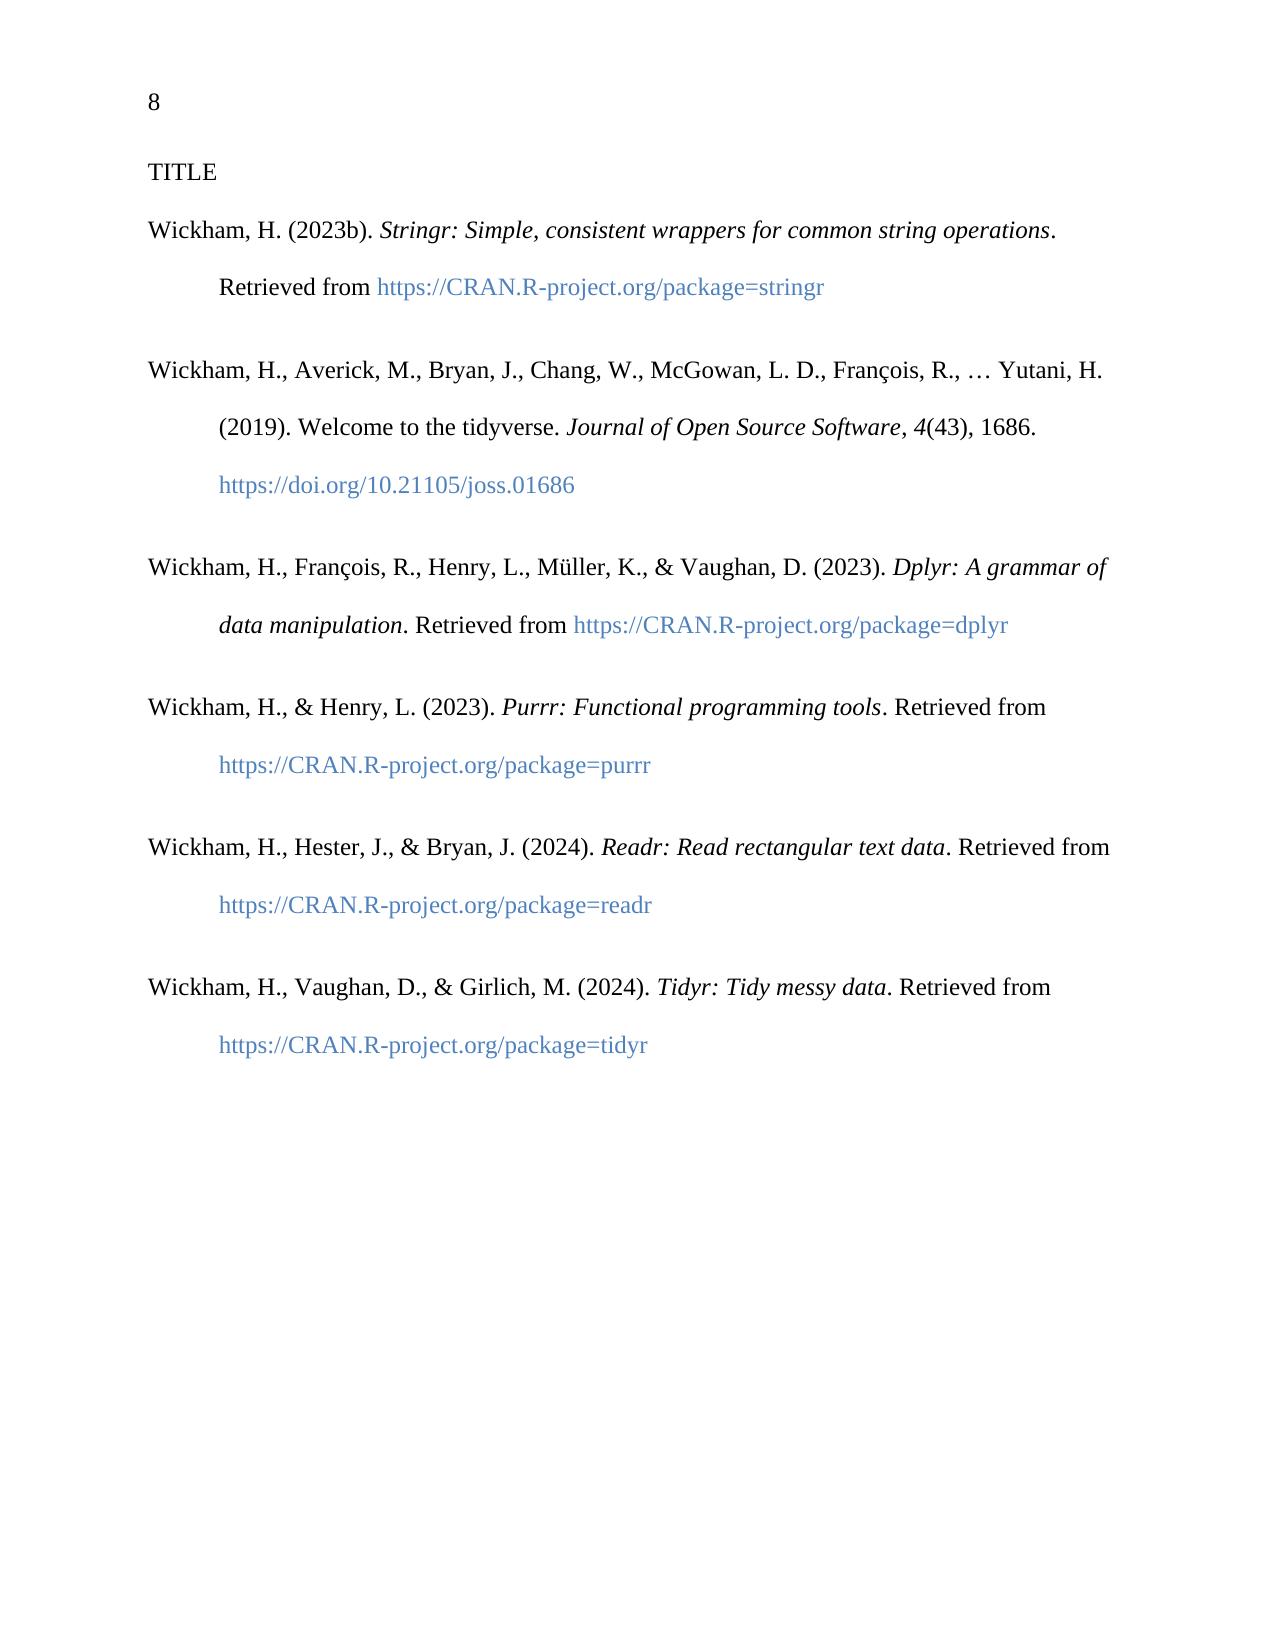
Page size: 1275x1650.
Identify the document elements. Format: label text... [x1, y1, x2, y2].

text Wickham, H., François, R., Henry, L., Müller, K., & Vaughan, D. (2023). Dplyr: A grammar of data manipulation. Retrieved from https://CRAN.R-project.org/package=dplyr [148, 552, 1127, 639]
text Wickham, H., Averick, M., Bryan, J., Chang, W., McGowan, L. D., François, R., … Yutani, H. (2019). Welcome to the tidyverse. Journal of Open Source Software, 4(43), 1686. https://doi.org/10.21105/joss.01686 [148, 355, 1127, 499]
text Wickham, H. (2023b). Stringr: Simple, consistent wrappers for common string operations. Retrieved from https://CRAN.R-project.org/package=stringr [148, 215, 1127, 301]
text Wickham, H., Hester, J., & Bryan, J. (2024). Readr: Read rectangular text data. Retrieved from https://CRAN.R-project.org/package=readr [148, 832, 1127, 919]
text Wickham, H., Vaughan, D., & Girlich, M. (2024). Tidyr: Tidy messy data. Retrieved from https://CRAN.R-project.org/package=tidyr [148, 972, 1127, 1059]
text Wickham, H., & Henry, L. (2023). Purrr: Functional programming tools. Retrieved from https://CRAN.R-project.org/package=purrr [148, 692, 1127, 779]
